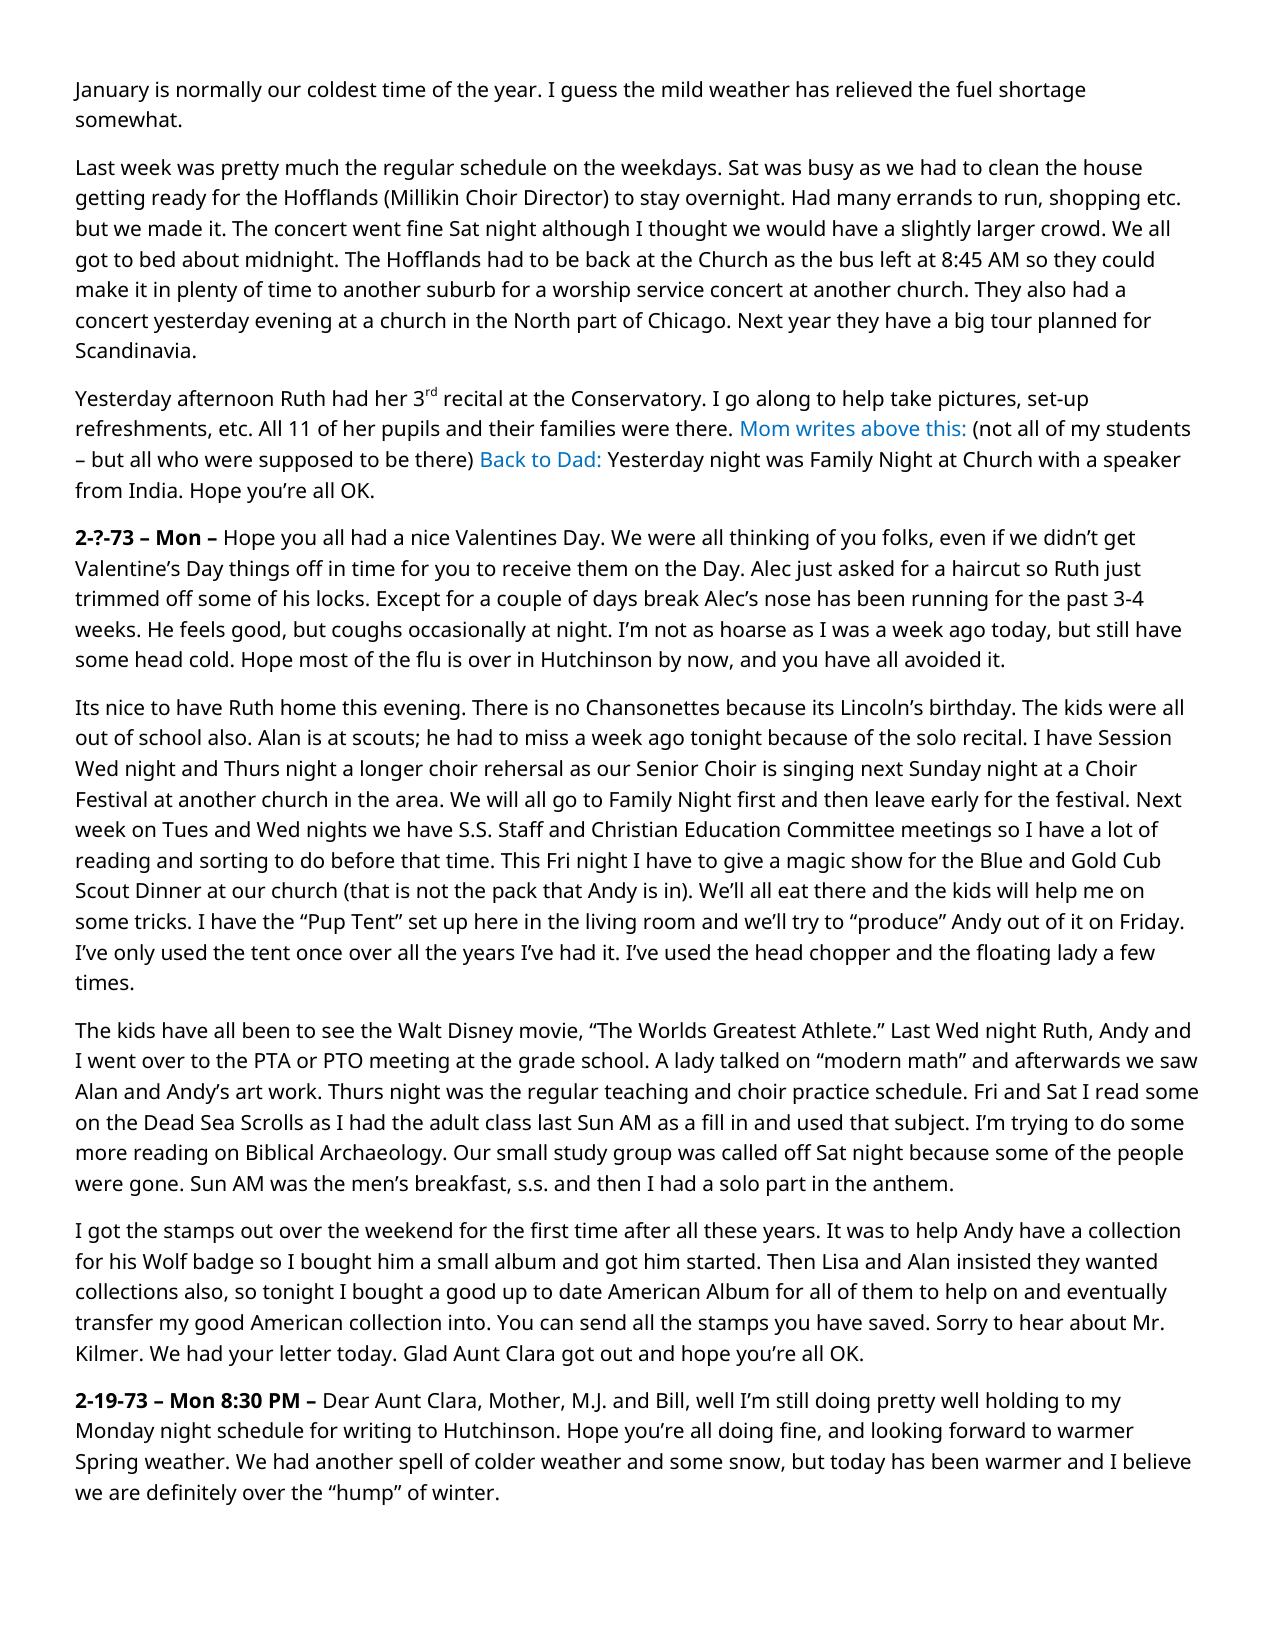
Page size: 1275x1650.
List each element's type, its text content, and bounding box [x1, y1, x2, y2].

text Yesterday afternoon Ruth had her 3rd recital at the Conservatory. I go along to help take pictures, set-up refreshments, etc. All 11 of her pupils and their families were there. Mom writes above this: (not all of my students – but all who were supposed to be there) Back to Dad: Yesterday night was Family Night at Church with a speaker from India. Hope you’re all OK. [75, 384, 1200, 504]
text Last week was pretty much the regular schedule on the weekdays. Sat was busy as we had to clean the house getting ready for the Hofflands (Millikin Choir Director) to stay overnight. Had many errands to run, shopping etc. but we made it. The concert went fine Sat night although I thought we would have a slightly larger crowd. We all got to bed about midnight. The Hofflands had to be back at the Church as the bus left at 8:45 AM so they could make it in plenty of time to another suburb for a worship service concert at another church. They also had a concert yesterday evening at a church in the North part of Chicago. Next year they have a big tour planned for Scandinavia. [75, 153, 1200, 365]
text 2-?-73 – Mon – Hope you all had a nice Valentines Day. We were all thinking of you folks, even if we didn’t get Valentine’s Day things off in time for you to receive them on the Day. Alec just asked for a haircut so Ruth just trimmed off some of his locks. Except for a couple of days break Alec’s nose has been running for the past 3-4 weeks. He feels good, but coughs occasionally at night. I’m not as hoarse as I was a week ago today, but still have some head cold. Hope most of the flu is over in Hutchinson by now, and you have all avoided it. [75, 523, 1200, 674]
text The kids have all been to see the Walt Disney movie, “The Worlds Greatest Athlete.” Last Wed night Ruth, Andy and I went over to the PTA or PTO meeting at the grade school. A lady talked on “modern math” and afterwards we saw Alan and Andy’s art work. Thurs night was the regular teaching and choir practice schedule. Fri and Sat I read some on the Dead Sea Scrolls as I had the adult class last Sun AM as a fill in and used that subject. I’m trying to do some more reading on Biblical Archaeology. Our small study group was called off Sat night because some of the people were gone. Sun AM was the men’s breakfast, s.s. and then I had a solo part in the anthem. [75, 1016, 1200, 1197]
text Its nice to have Ruth home this evening. There is no Chansonettes because its Lincoln’s birthday. The kids were all out of school also. Alan is at scouts; he had to miss a week ago tonight because of the solo recital. I have Session Wed night and Thurs night a longer choir rehersal as our Senior Choir is singing next Sunday night at a Choir Festival at another church in the area. We will all go to Family Night first and then leave early for the festival. Next week on Tues and Wed nights we have S.S. Staff and Christian Education Committee meetings so I have a lot of reading and sorting to do before that time. This Fri night I have to give a magic show for the Blue and Gold Cub Scout Dinner at our church (that is not the pack that Andy is in). We’ll all eat there and the kids will help me on some tricks. I have the “Pup Tent” set up here in the living room and we’ll try to “produce” Andy out of it on Friday. I’ve only used the tent once over all the years I’ve had it. I’ve used the head chopper and the floating lady a few times. [75, 693, 1200, 997]
text 2-19-73 – Mon 8:30 PM – Dear Aunt Clara, Mother, M.J. and Bill, well I’m still doing pretty well holding to my Monday night schedule for writing to Hutchinson. Hope you’re all doing fine, and looking forward to warmer Spring weather. We had another spell of colder weather and some snow, but today has been warmer and I believe we are definitely over the “hump” of winter. [75, 1386, 1200, 1506]
text I got the stamps out over the weekend for the first time after all these years. It was to help Andy have a collection for his Wolf badge so I bought him a small album and got him started. Then Lisa and Alan insisted they wanted collections also, so tonight I bought a good up to date American Album for all of them to help on and eventually transfer my good American collection into. You can send all the stamps you have saved. Sorry to hear about Mr. Kilmer. We had your letter today. Glad Aunt Clara got out and hope you’re all OK. [75, 1216, 1200, 1367]
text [75, 75, 1200, 134]
